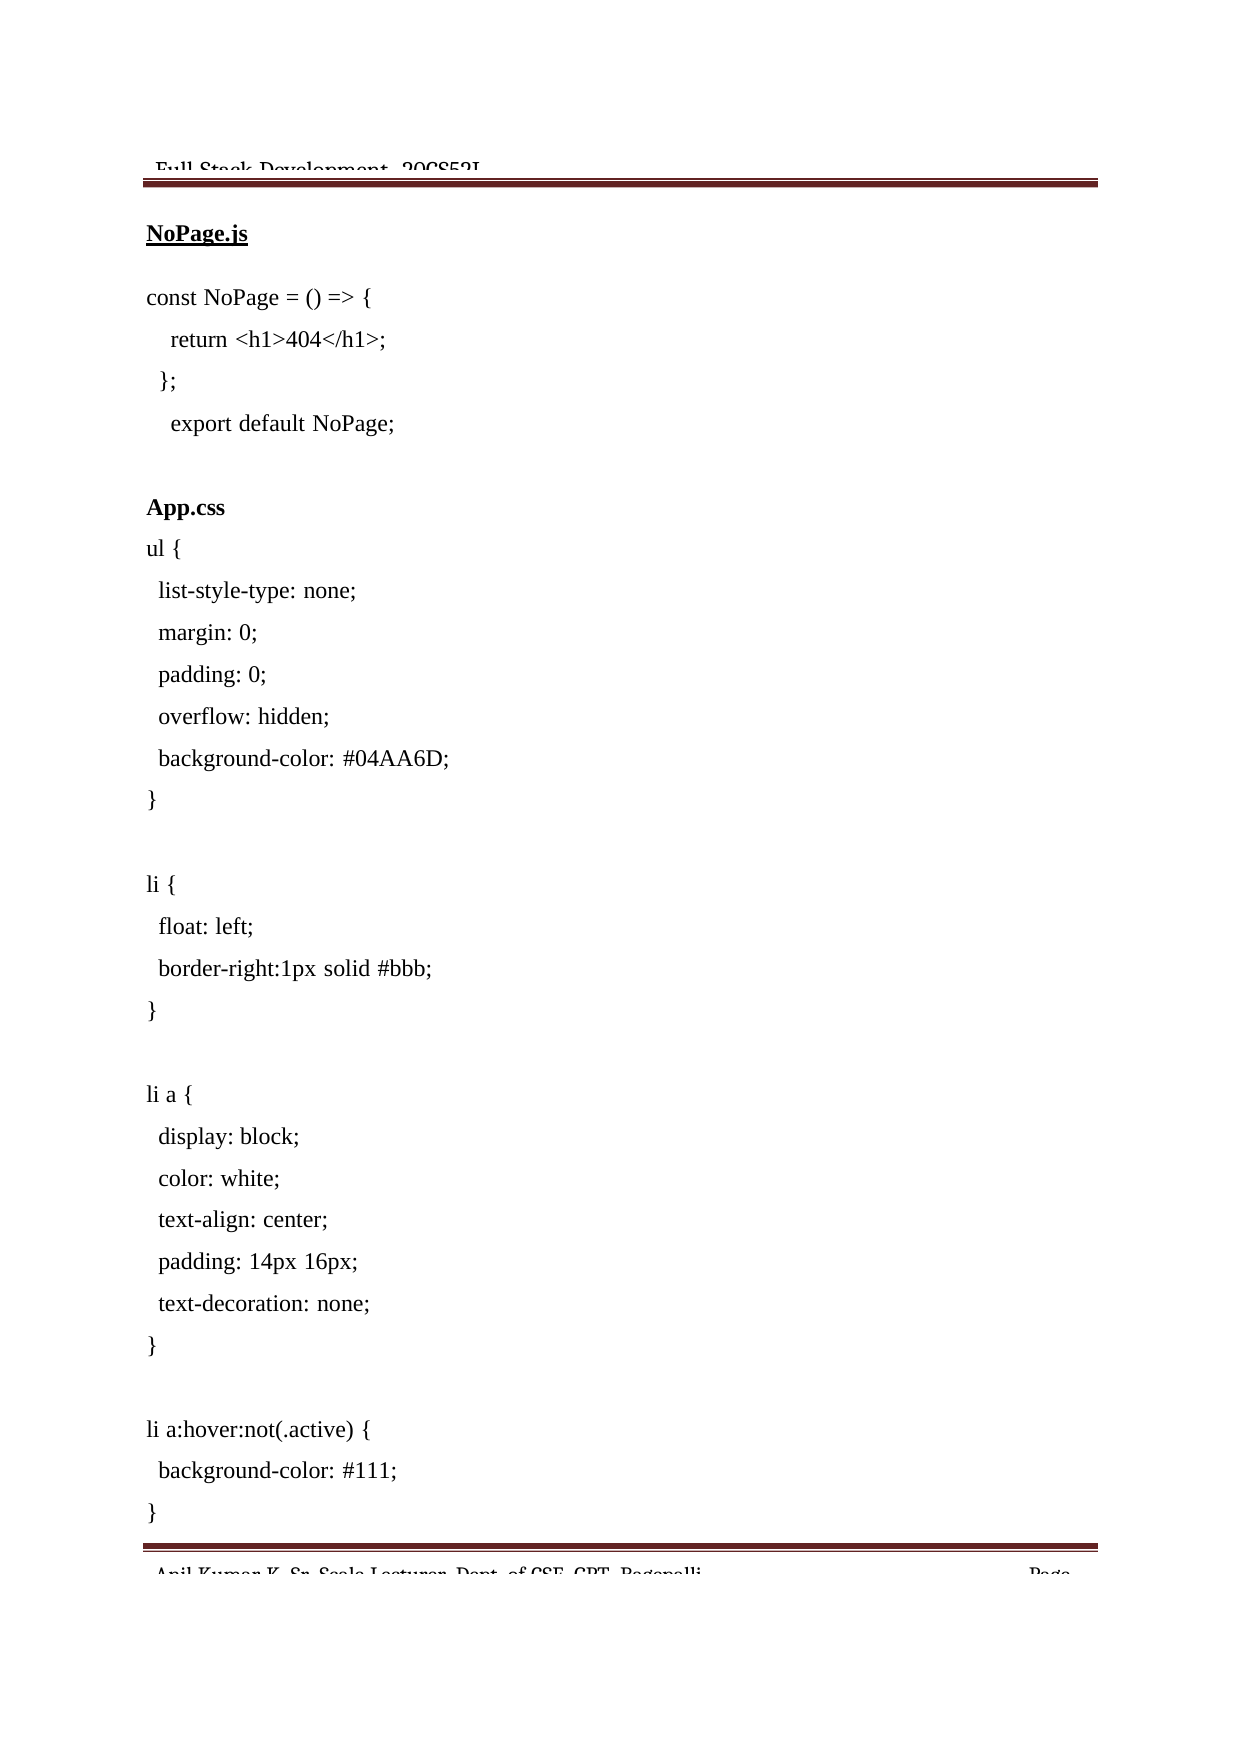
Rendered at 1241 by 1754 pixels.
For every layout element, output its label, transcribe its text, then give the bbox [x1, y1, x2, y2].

text NoPage.js [146, 219, 1109, 247]
text display: block; color: white; [158, 1122, 332, 1191]
text padding: 0; overflow: hidden; [158, 660, 332, 729]
text li a:hover:not(.active) { background-color: #111; [146, 1415, 400, 1484]
text float: left; [158, 912, 1109, 939]
text } [146, 1498, 1109, 1526]
text li { [146, 869, 1109, 897]
text }; [158, 366, 1109, 394]
text } [146, 996, 1109, 1023]
text background-color: #04AA6D; [158, 744, 1109, 771]
text border-right:1px solid #bbb; [158, 954, 1109, 981]
text li a { [146, 1080, 1109, 1107]
text } [146, 785, 1109, 813]
text ul { [146, 534, 1109, 562]
text } [146, 1331, 1109, 1358]
text const NoPage = () => { return <h1>404</h1>; [146, 283, 408, 352]
text list-style-type: none; margin: 0; [158, 576, 408, 646]
subtitle App.css [146, 493, 1109, 521]
text text-align: center; padding: 14px 16px; text-decoration: none; [158, 1205, 373, 1316]
text export default NoPage; [170, 408, 1109, 436]
